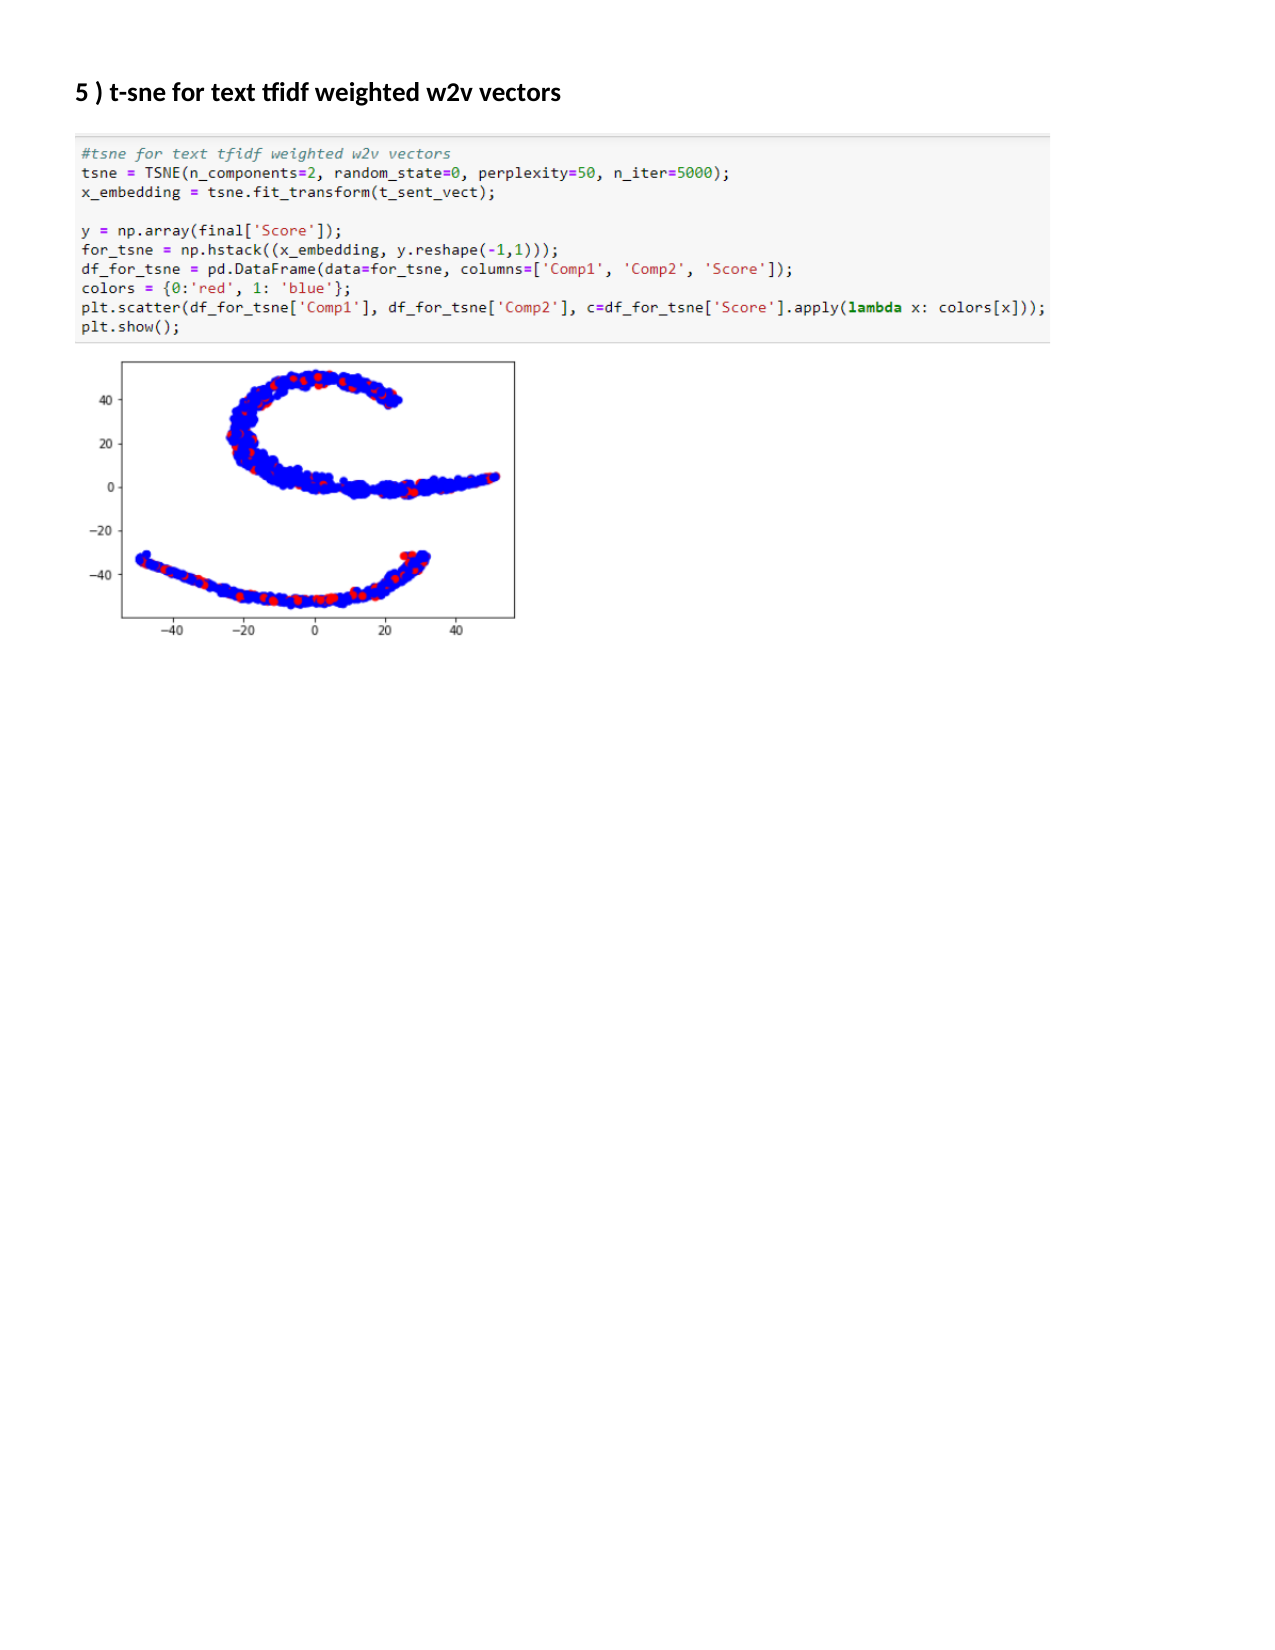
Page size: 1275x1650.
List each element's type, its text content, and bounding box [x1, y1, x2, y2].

text 5 ) t-sne for text tfidf weighted w2v vectors [75, 75, 1200, 108]
picture [75, 133, 1050, 654]
